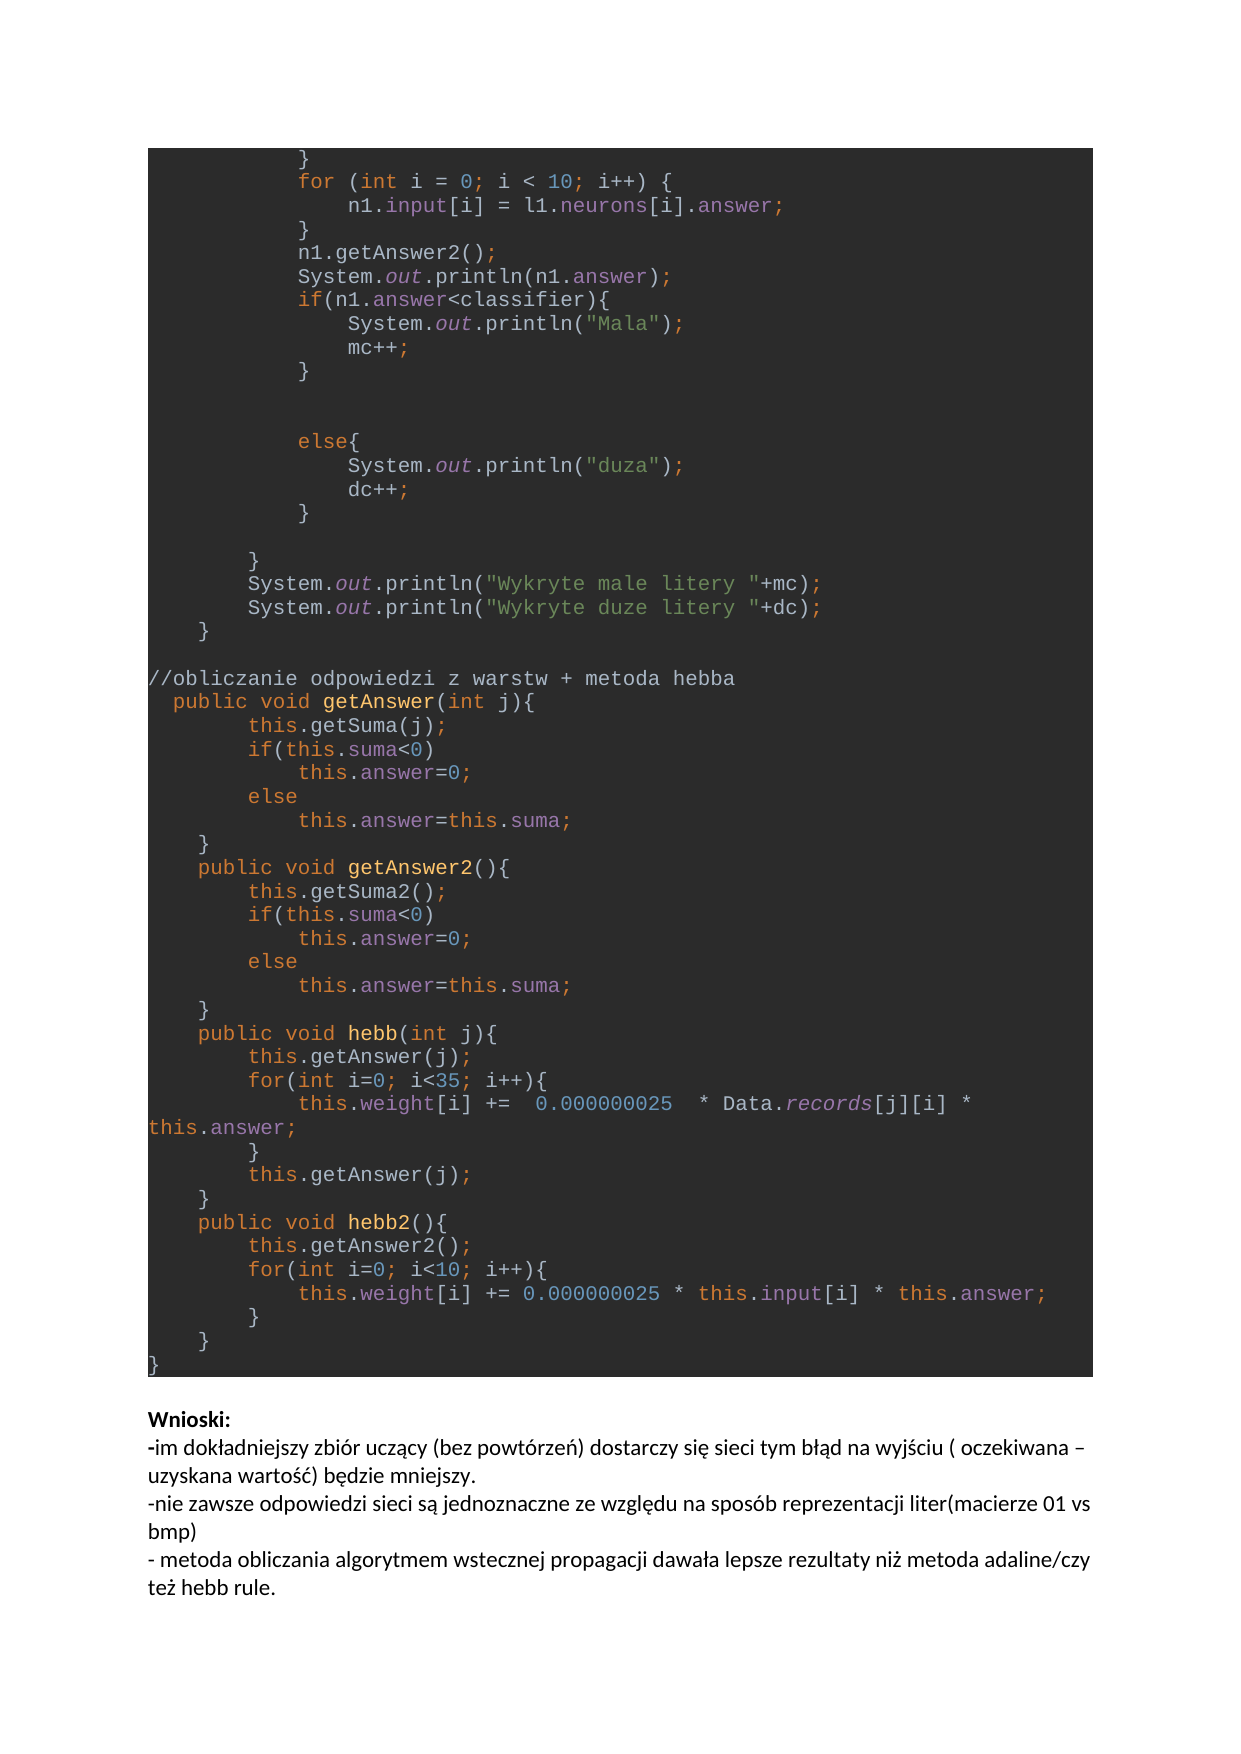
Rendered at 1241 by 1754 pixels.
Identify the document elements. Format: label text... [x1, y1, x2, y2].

text - metoda obliczania algorytmem wstecznej propagacji dawała lepsze rezultaty niż metoda adaline/czy też hebb rule. [148, 1545, 1093, 1601]
text public void getAnswer(int j){ this.getSuma(j); if(this.suma<0) this.answer=0; else this.answer=this.suma; } public void getAnswer2(){ this.getSuma2(); if(this.suma<0) this.answer=0; else this.answer=this.suma; } public void hebb(int j){ this.getAnswer(j); for(int i=0; i<35; i++){ this.weight[i] += 0.000000025 * Data.records[j][i] * this.answer; } this.getAnswer(j); } public void hebb2(){ this.getAnswer2(); for(int i=0; i<10; i++){ this.weight[i] += 0.000000025 * this.input[i] * this.answer; } } } [148, 691, 1093, 1377]
text //obliczanie odpowiedzi z warstw + metoda hebba [148, 668, 1093, 691]
text Wnioski: [148, 1405, 1093, 1433]
text -nie zawsze odpowiedzi sieci są jednoznaczne ze względu na sposób reprezentacji liter(macierze 01 vs bmp) [148, 1489, 1093, 1545]
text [148, 148, 1093, 668]
text -im dokładniejszy zbiór uczący (bez powtórzeń) dostarczy się sieci tym błąd na wyjściu ( oczekiwana – uzyskana wartość) będzie mniejszy. [148, 1433, 1093, 1489]
